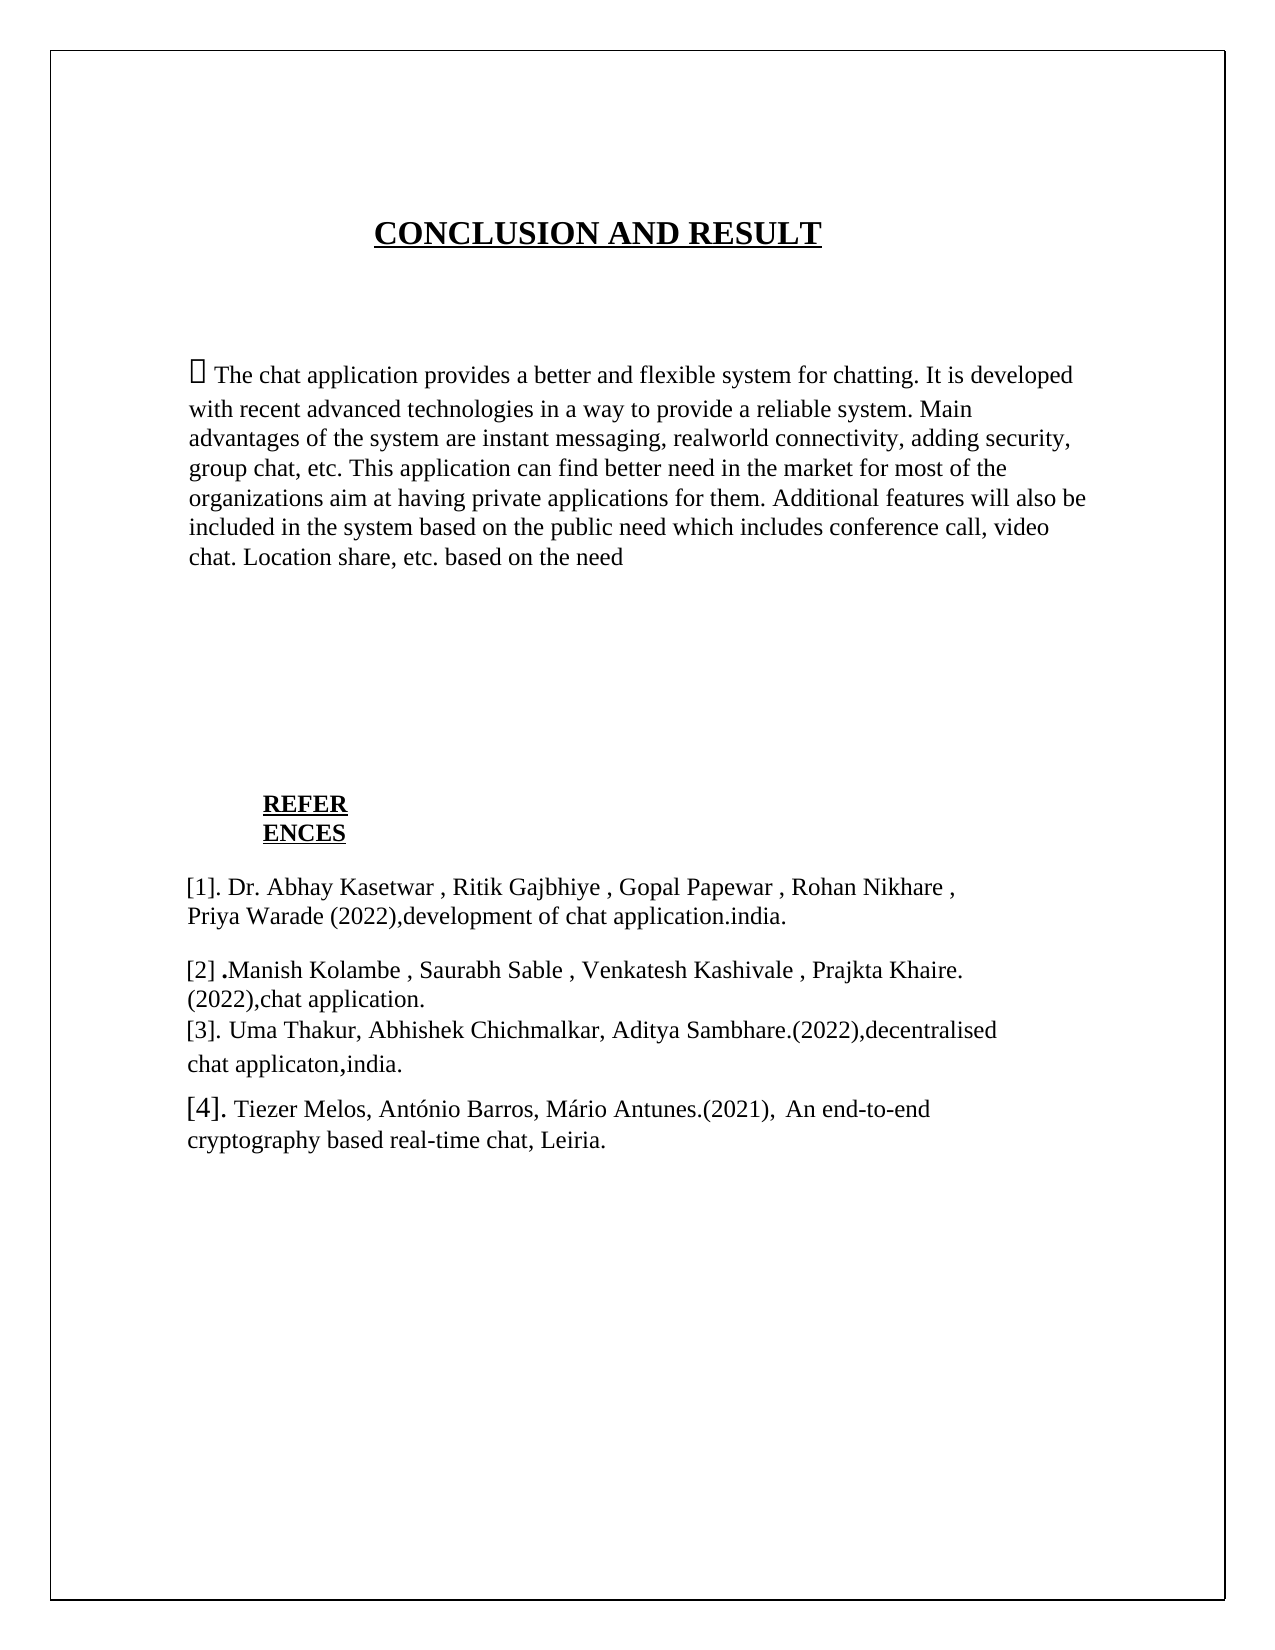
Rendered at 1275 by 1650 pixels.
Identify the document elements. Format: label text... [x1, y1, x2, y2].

text REFERENCES [263, 790, 357, 847]
text [1]. Dr. Abhay Kasetwar , Ritik Gajbhiye , Gopal Papewar , Rohan Nikhare , Priya Warade (2022),development of chat application.india. [186, 872, 1013, 930]
text [3]. Uma Thakur, Abhishek Chichmalkar, Aditya Sambhare.(2022),decentralised chat applicaton,india. [186, 1016, 1013, 1079]
text [2] .Manish Kolambe , Saurabh Sable , Venkatesh Kashivale , Prajkta Khaire.(2022),chat application. [186, 955, 1013, 1013]
subtitle CONCLUSION AND RESULT [187, 213, 1008, 252]
text  The chat application provides a better and flexible system for chatting. It is developed with recent advanced technologies in a way to provide a reliable system. Main advantages of the system are instant messaging, realworld connectivity, adding security, group chat, etc. This application can find better need in the market for most of the organizations aim at having private applications for them. Additional features will also be included in the system based on the public need which includes conference call, video chat. Location share, etc. based on the need [188, 348, 1088, 571]
text [4]. Tiezer Melos, António Barros, Mário Antunes.(2021), An end-to-end cryptography based real-time chat, Leiria. [186, 1090, 1013, 1153]
